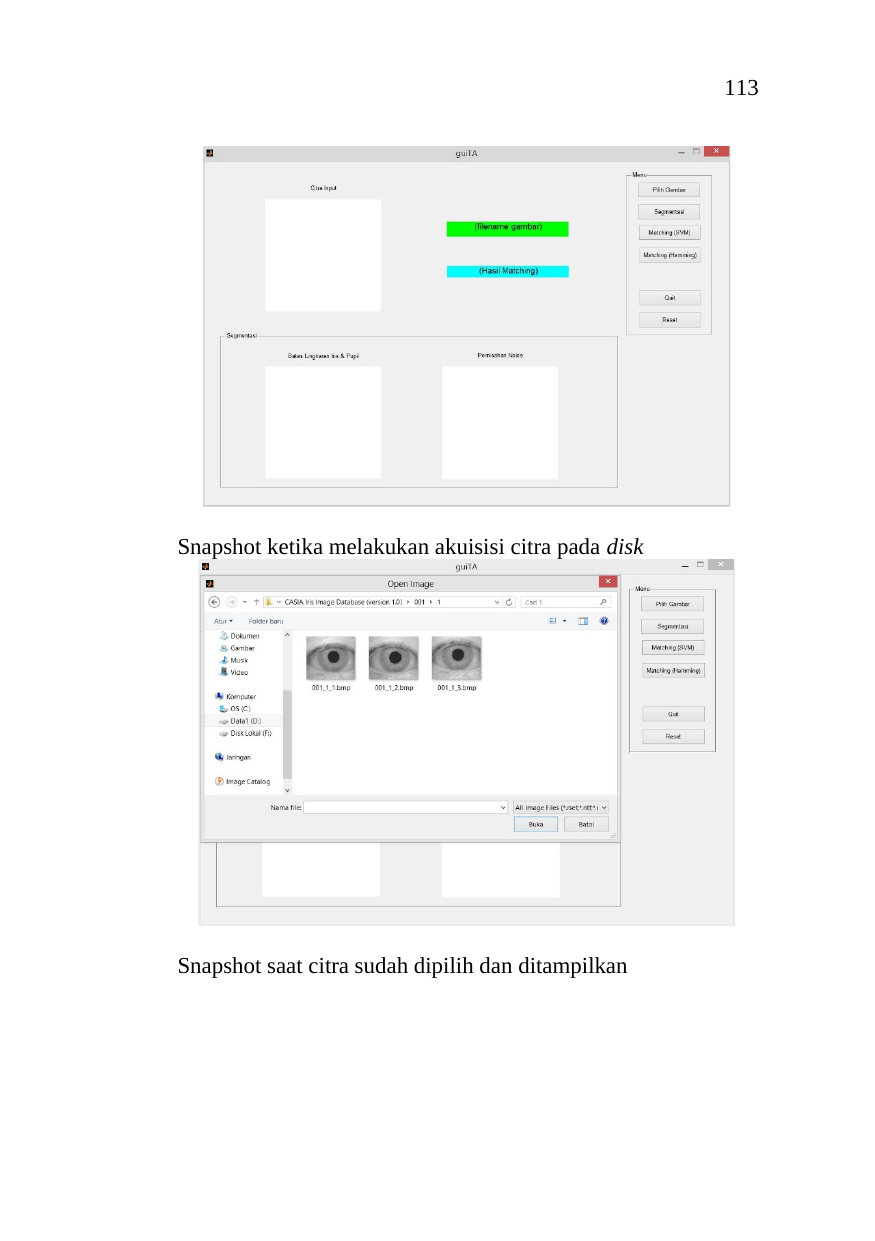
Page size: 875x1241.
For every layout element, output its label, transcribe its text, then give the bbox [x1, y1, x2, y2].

text Snapshot saat citra sudah dipilih dan ditampilkan [177, 952, 756, 978]
picture [198, 559, 736, 926]
text Snapshot ketika melakukan akuisisi citra pada disk [177, 533, 756, 559]
picture [202, 146, 731, 507]
